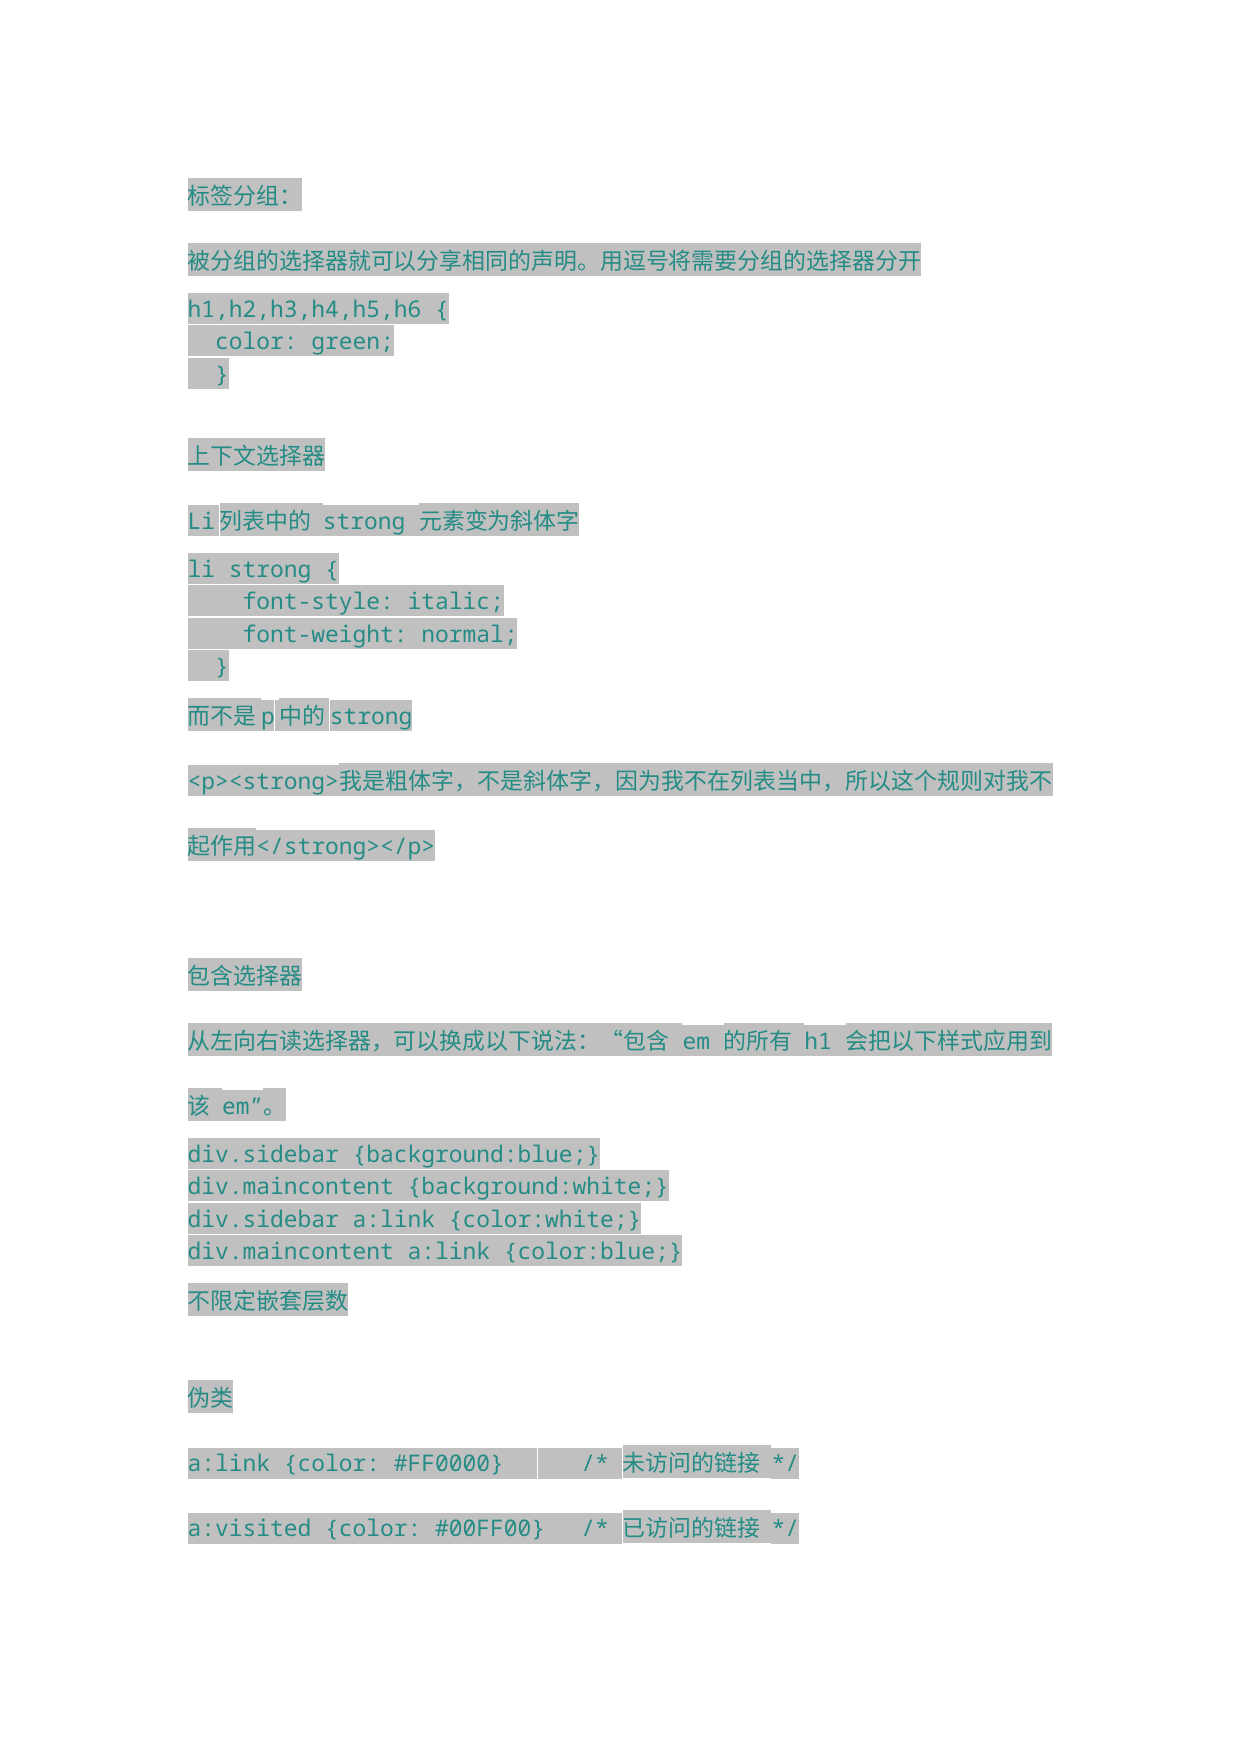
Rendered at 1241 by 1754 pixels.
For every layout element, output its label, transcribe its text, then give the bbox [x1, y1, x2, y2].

text a:visited {color: #00FF00} /* 已访问的链接 */ [187, 1494, 1053, 1559]
text 从左向右读选择器，可以换成以下说法：“包含 em 的所有 h1 会把以下样式应用到该 em”。 [187, 1007, 1053, 1137]
text div.maincontent a:link {color:blue;} [187, 1234, 1053, 1267]
text font-weight: normal; [187, 617, 1053, 649]
text li strong { [187, 552, 1053, 584]
text 不限定嵌套层数 [187, 1267, 1053, 1332]
text div.sidebar a:link {color:white;} [187, 1202, 1053, 1234]
text <p><strong>我是粗体字，不是斜体字，因为我不在列表当中，所以这个规则对我不起作用</strong></p> [187, 747, 1053, 877]
text 被分组的选择器就可以分享相同的声明。用逗号将需要分组的选择器分开 [187, 227, 1053, 292]
text Li列表中的 strong 元素变为斜体字 [187, 487, 1053, 552]
text 标签分组： [187, 162, 1053, 227]
text } [187, 357, 1053, 389]
text 包含选择器 [187, 942, 1053, 1007]
text font-style: italic; [187, 584, 1053, 617]
text 伪类 [187, 1364, 1053, 1429]
text h1,h2,h3,h4,h5,h6 { [187, 292, 1053, 324]
text 而不是p中的strong [187, 682, 1053, 747]
text a:link {color: #FF0000} /* 未访问的链接 */ [187, 1429, 1053, 1494]
text div.maincontent {background:white;} [187, 1169, 1053, 1202]
text color: green; [187, 324, 1053, 357]
text 上下文选择器 [187, 422, 1053, 487]
text } [187, 649, 1053, 682]
text div.sidebar {background:blue;} [187, 1137, 1053, 1169]
